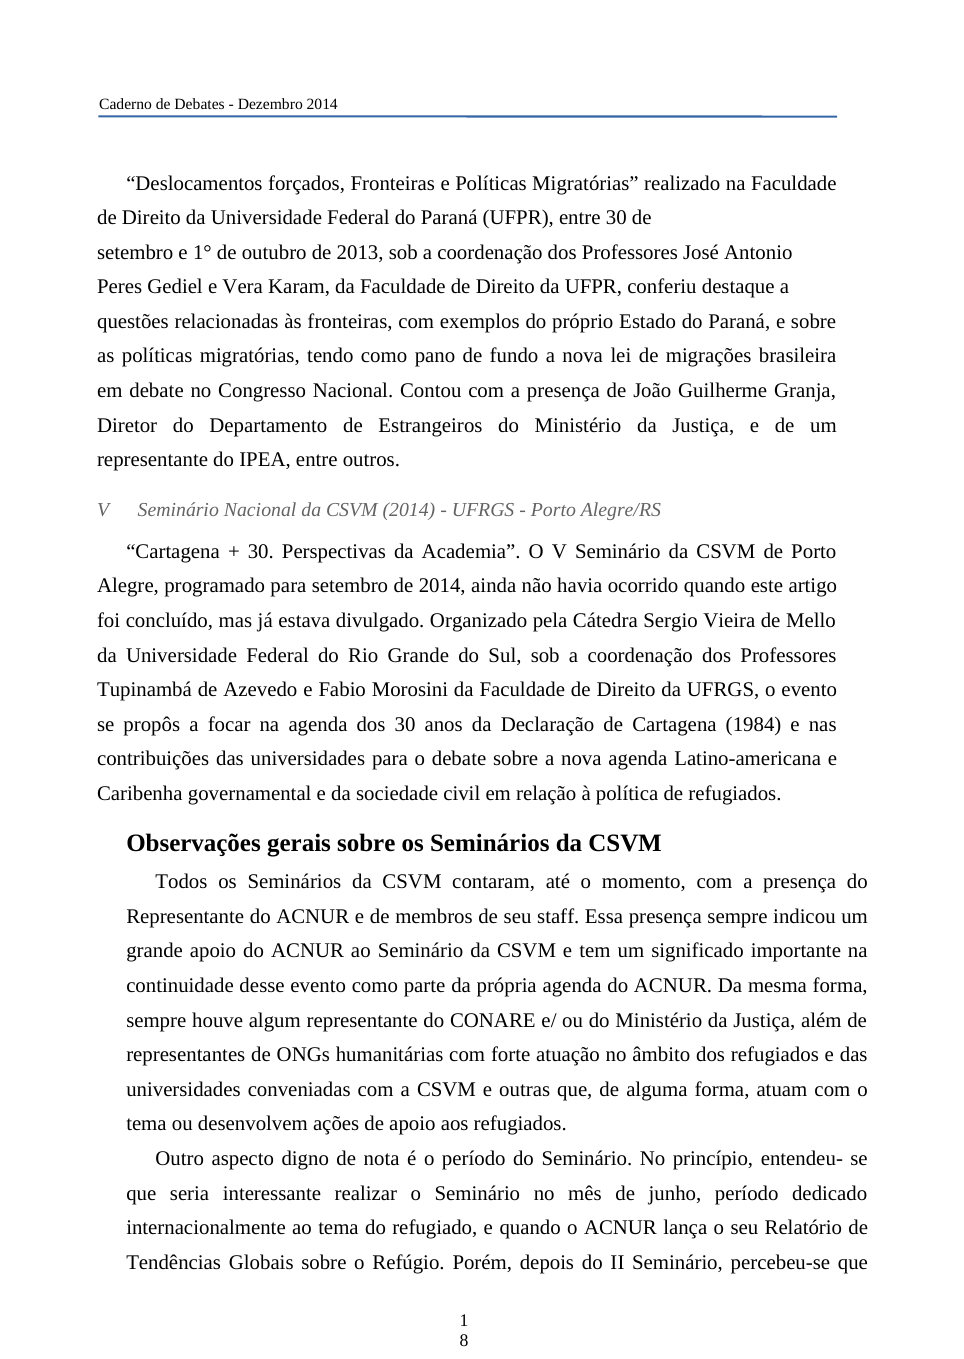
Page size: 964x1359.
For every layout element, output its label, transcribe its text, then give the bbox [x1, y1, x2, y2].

list Seminário Nacional da CSVM (2014) - UFRGS - Porto Alegre/RS [97, 498, 869, 521]
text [126, 1146, 869, 1274]
text “Deslocamentos forçados, Fronteiras e Políticas Migratórias” realizado na Faculdade de Direito da Universidade Federal do Paraná (UFPR), entre 30 de [97, 171, 838, 229]
text Observações gerais sobre os Seminários da CSVM [126, 828, 869, 857]
text Todos os Seminários da CSVM contaram, até o momento, com a presença do Representante do ACNUR e de membros de seu staff. Essa presença sempre indicou um grande apoio do ACNUR ao Seminário da CSVM e tem um significado importante na continuidade desse evento como parte da própria agenda do ACNUR. Da mesma forma, sempre houve algum representante do CONARE e/ ou do Ministério da Justiça, além de representantes de ONGs humanitárias com forte atuação no âmbito dos refugiados e das universidades conveniadas com a CSVM e outras que, de alguma forma, atuam com o tema ou desenvolvem ações de apoio aos refugiados. [126, 869, 869, 1135]
text Peres Gediel e Vera Karam, da Faculdade de Direito da UFPR, conferiu destaque a [97, 274, 869, 298]
text setembro e 1° de outubro de 2013, sob a coordenação dos Professores José Antonio [97, 240, 869, 264]
text “Cartagena + 30. Perspectivas da Academia”. O V Seminário da CSVM de Porto Alegre, programado para setembro de 2014, ainda não havia ocorrido quando este artigo foi concluído, mas já estava divulgado. Organizado pela Cátedra Sergio Vieira de Mello da Universidade Federal do Rio Grande do Sul, sob a coordenação dos Professores Tupinambá de Azevedo e Fabio Morosini da Faculdade de Direito da UFRGS, o evento se propôs a focar na agenda dos 30 anos da Declaração de Cartagena (1984) e nas contribuições das universidades para o debate sobre a nova agenda Latino-americana e Caribenha governamental e da sociedade civil em relação à política de refugiados. [97, 539, 838, 805]
text questões relacionadas às fronteiras, com exemplos do próprio Estado do Paraná, e sobre as políticas migratórias, tendo como pano de fundo a nova lei de migrações brasileira em debate no Congresso Nacional. Contou com a presença de João Guilherme Granja, Diretor do Departamento de Estrangeiros do Ministério da Justiça, e de um representante do IPEA, entre outros. [97, 309, 838, 471]
